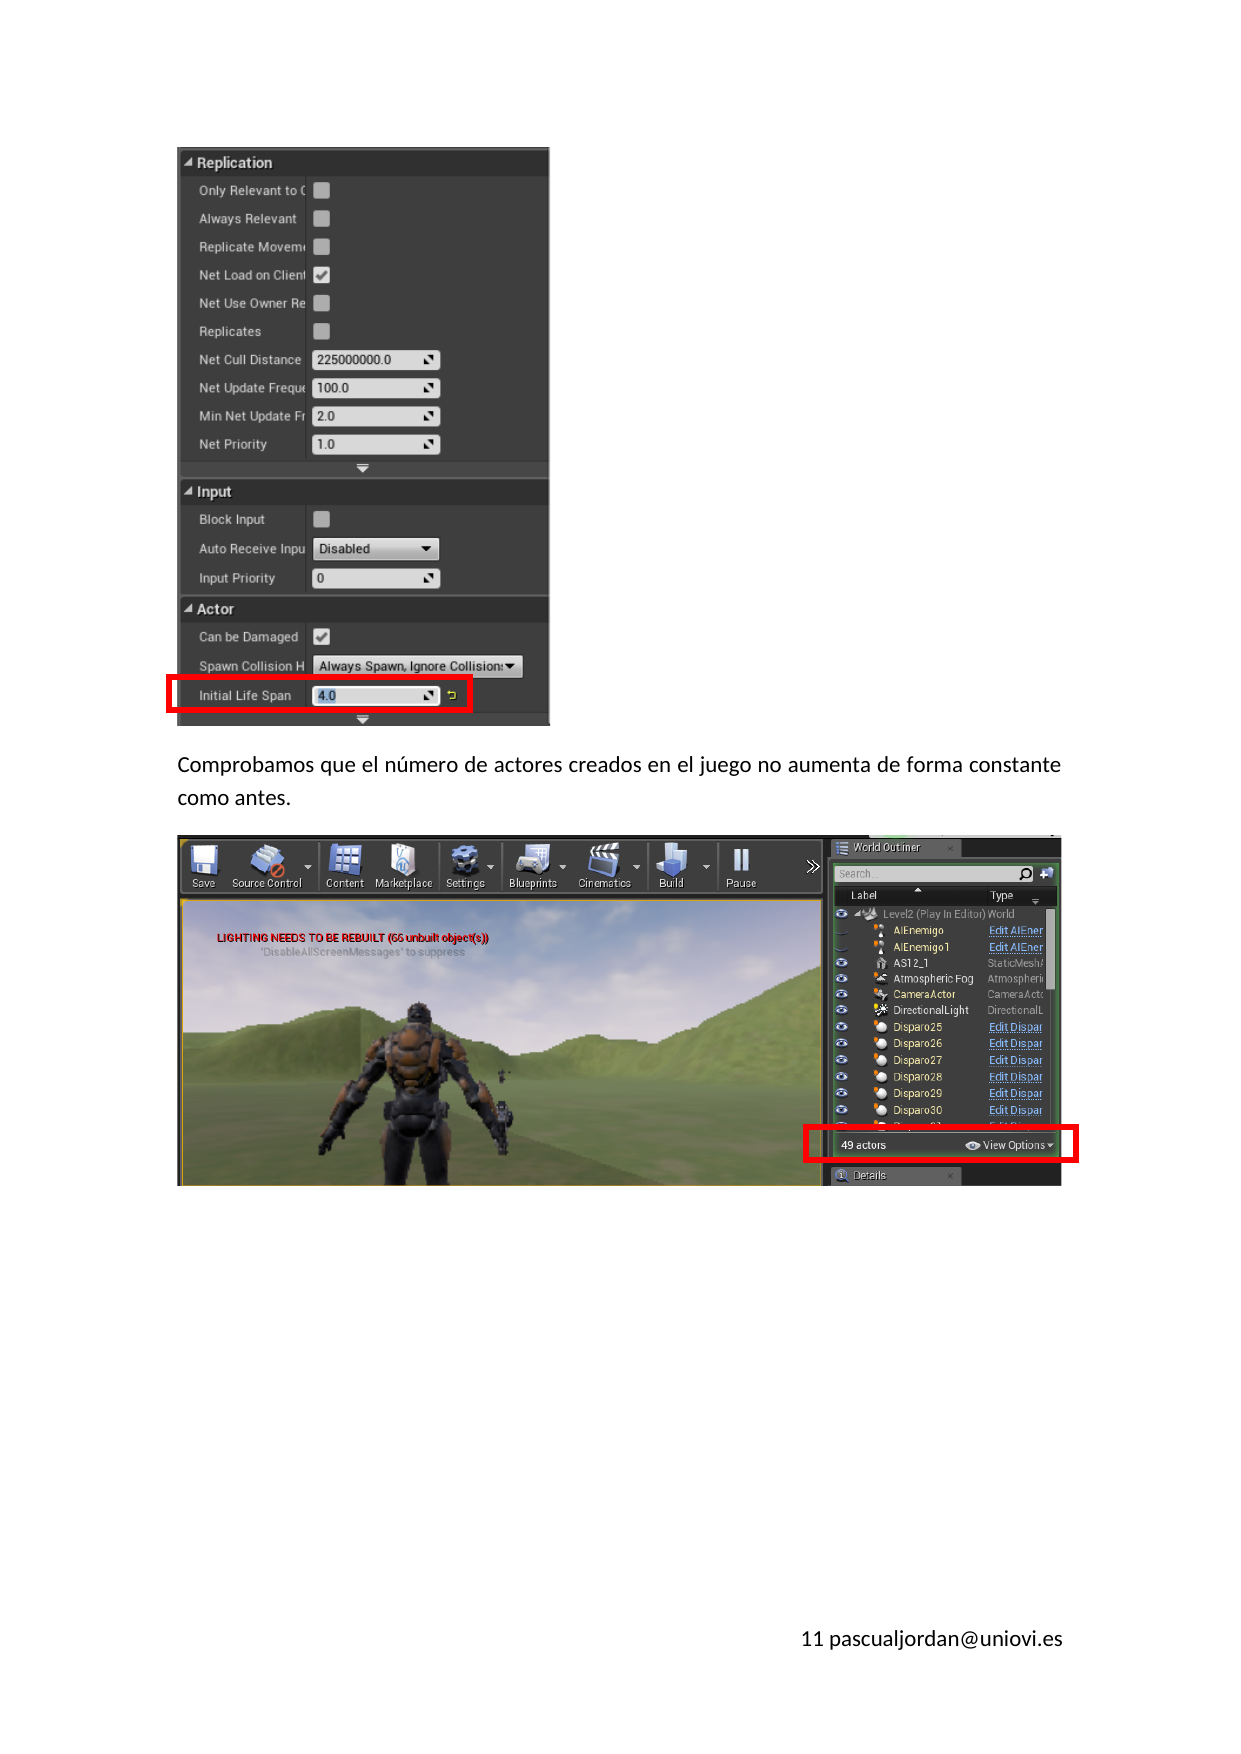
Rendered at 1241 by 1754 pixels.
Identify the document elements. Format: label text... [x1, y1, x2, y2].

picture [809, 1130, 1062, 1157]
picture [177, 147, 551, 726]
picture [177, 680, 467, 707]
picture [177, 835, 1062, 1186]
text Comprobamos que el número de actores creados en el juego no aumenta de forma constante como antes. [177, 750, 1063, 811]
